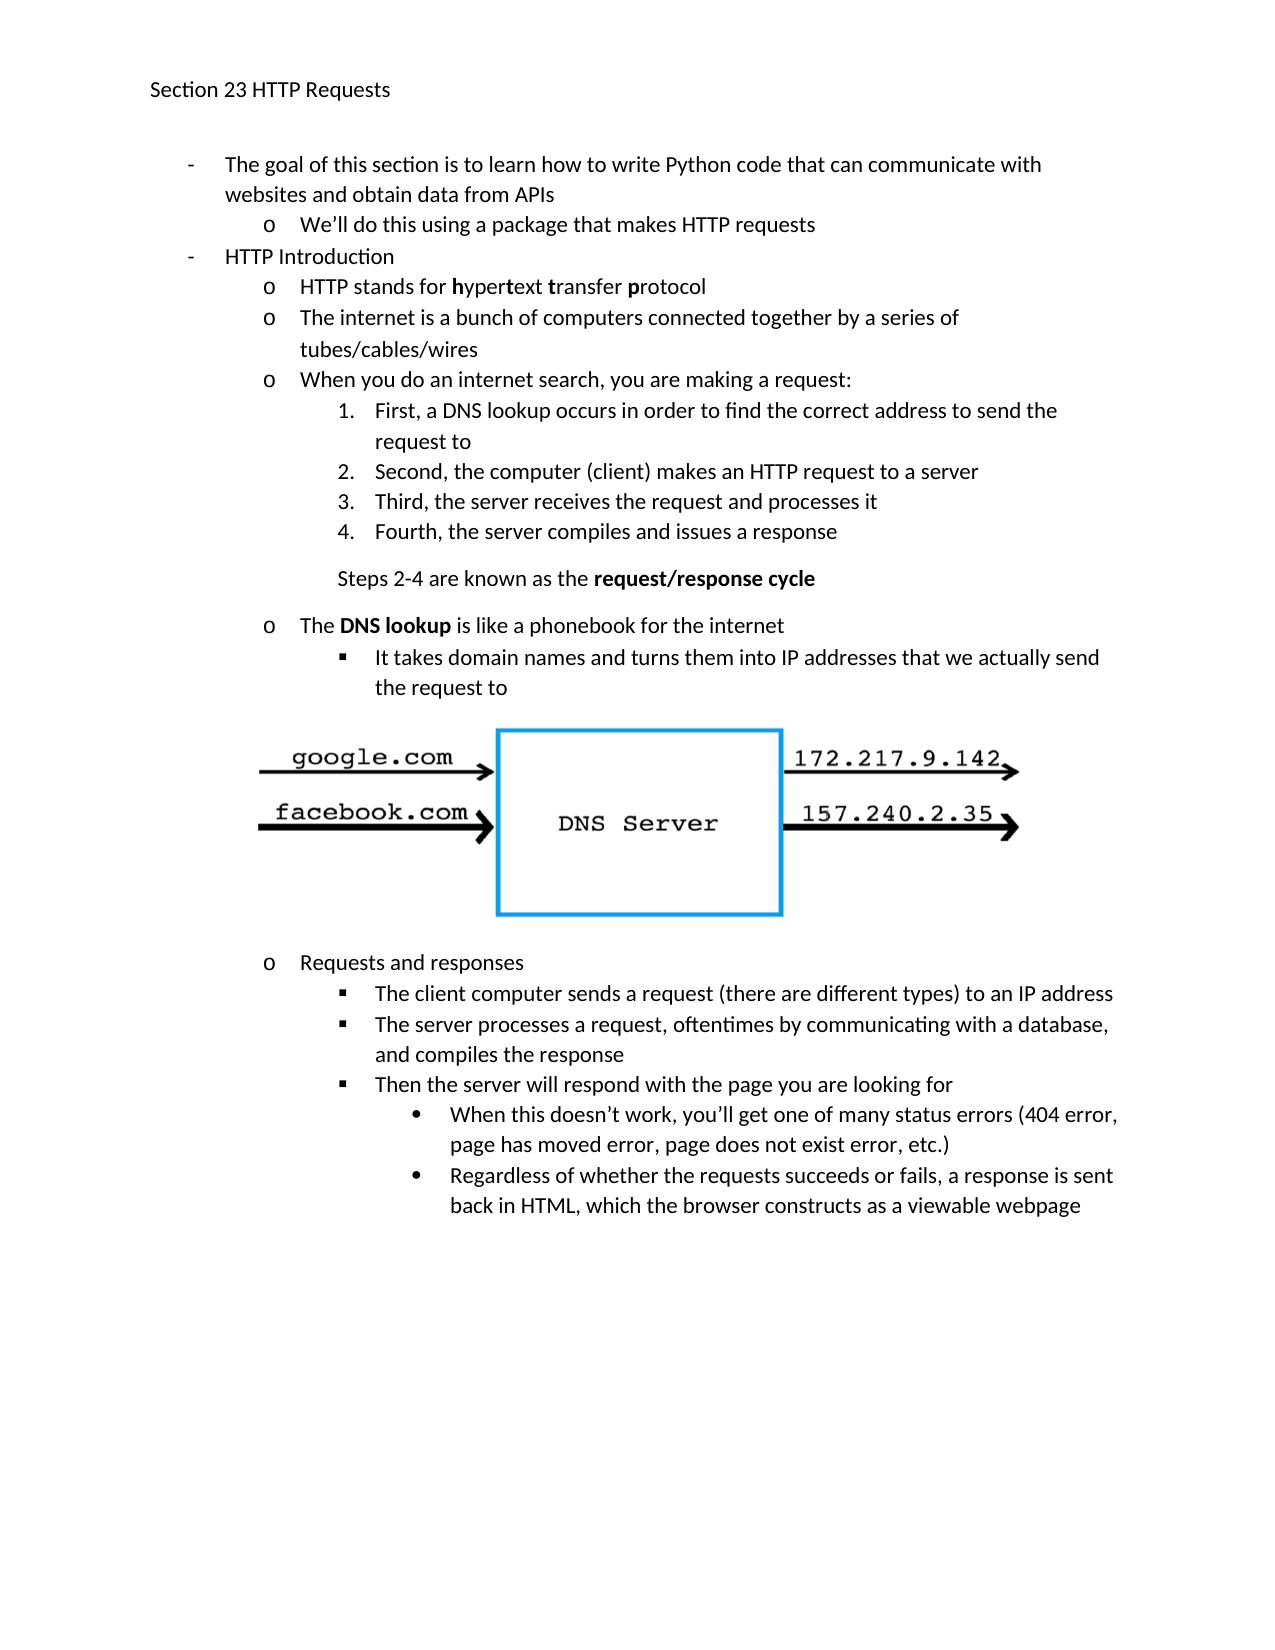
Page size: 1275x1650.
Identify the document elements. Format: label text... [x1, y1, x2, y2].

list When this doesn’t work, you’ll get one of many status errors (404 error, page has moved error, page does not exist error, etc.) [412, 1100, 1125, 1159]
list The client computer sends a request (there are different types) to an IP address [337, 979, 1125, 1008]
list It takes domain names and turns them into IP addresses that we actually send the request to [337, 643, 1125, 701]
list Regardless of whether the requests succeeds or fails, a response is sent back in HTML, which the browser constructs as a viewable webpage [412, 1161, 1125, 1219]
list Second, the computer (client) makes an HTTP request to a server [337, 457, 1125, 485]
list Fourth, the server compiles and issues a response [337, 517, 1125, 545]
list The internet is a bunch of computers connected together by a series of tubes/cables/wires [262, 303, 1125, 363]
list We’ll do this using a package that makes HTTP requests [262, 210, 1125, 239]
list Requests and responses [262, 948, 1125, 977]
picture [234, 719, 1041, 930]
list Then the server will respond with the page you are looking for [337, 1070, 1125, 1098]
list HTTP stands for hypertext transfer protocol [262, 272, 1125, 301]
text Steps 2-4 are known as the request/response cycle [337, 564, 1125, 592]
list The server processes a request, oftentimes by communicating with a database, and compiles the response [337, 1010, 1125, 1068]
list The goal of this section is to learn how to write Python code that can communicate with websites and obtain data from APIs [187, 150, 1125, 208]
list The DNS lookup is like a phonebook for the internet [262, 611, 1125, 640]
list When you do an internet search, you are making a request: [262, 365, 1125, 394]
list First, a DNS lookup occurs in order to find the correct address to send the request to [337, 397, 1125, 455]
list HTTP Introduction [187, 242, 1125, 270]
list Third, the server receives the request and processes it [337, 487, 1125, 515]
